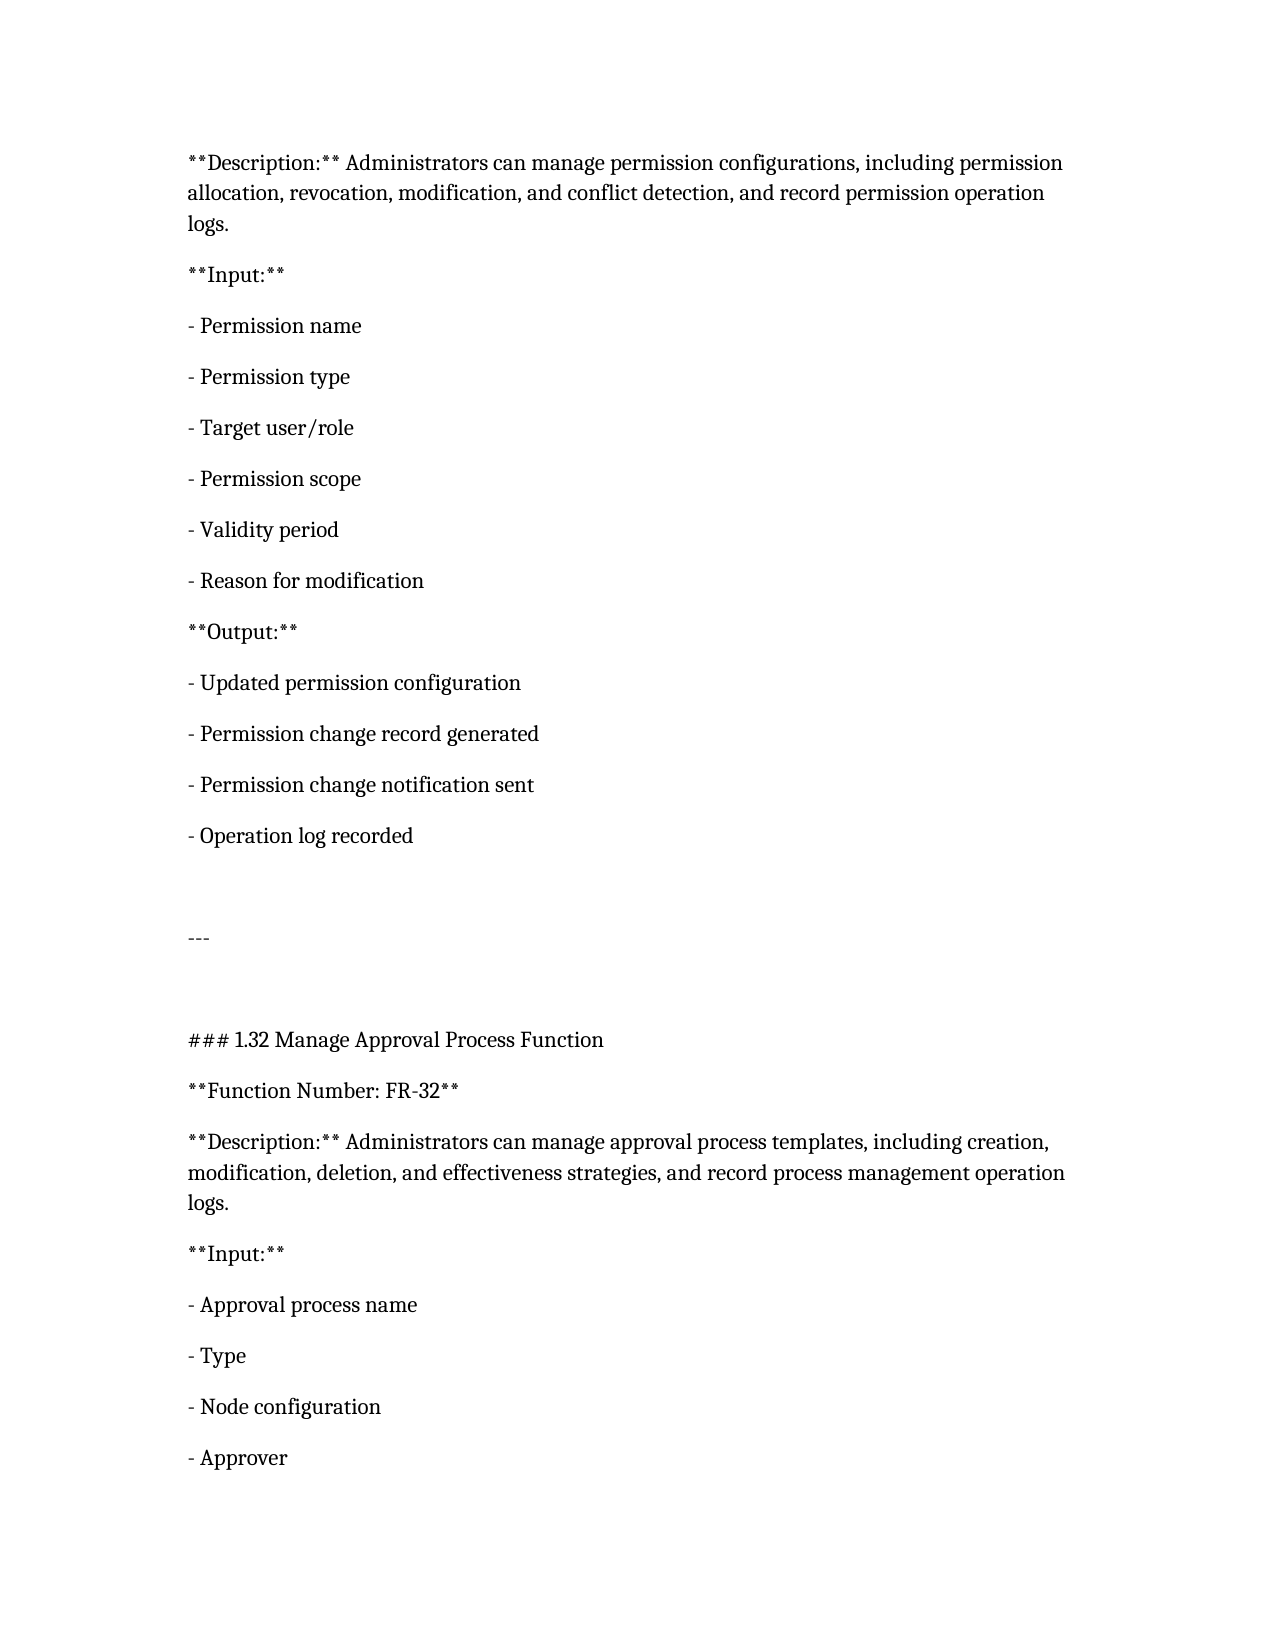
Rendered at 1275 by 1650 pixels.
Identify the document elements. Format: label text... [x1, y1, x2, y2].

text **Function Number: FR-32** [187, 1078, 1087, 1104]
text **Output:** [187, 619, 1087, 645]
text ### 1.32 Manage Approval Process Function [187, 1027, 1087, 1053]
text --- [187, 925, 1087, 951]
text **Description:** Administrators can manage permission configurations, including permission allocation, revocation, modification, and conflict detection, and record permission operation logs. [187, 150, 1087, 237]
text - Permission name [187, 312, 1087, 339]
text - Validity period [187, 517, 1087, 543]
text **Description:** Administrators can manage approval process templates, including creation, modification, deletion, and effectiveness strategies, and record process management operation logs. [187, 1129, 1087, 1216]
text - Target user/role [187, 414, 1087, 441]
text - Permission change record generated [187, 721, 1087, 747]
text - Approval process name [187, 1292, 1087, 1318]
text - Type [187, 1343, 1087, 1369]
text - Operation log recorded [187, 823, 1087, 849]
text - Node configuration [187, 1394, 1087, 1420]
text **Input:** [187, 1241, 1087, 1267]
text **Input:** [187, 261, 1087, 288]
text - Permission change notification sent [187, 772, 1087, 798]
text - Permission scope [187, 466, 1087, 492]
text - Reason for modification [187, 568, 1087, 594]
text - Permission type [187, 363, 1087, 390]
text - Updated permission configuration [187, 670, 1087, 696]
text - Approver [187, 1445, 1087, 1471]
